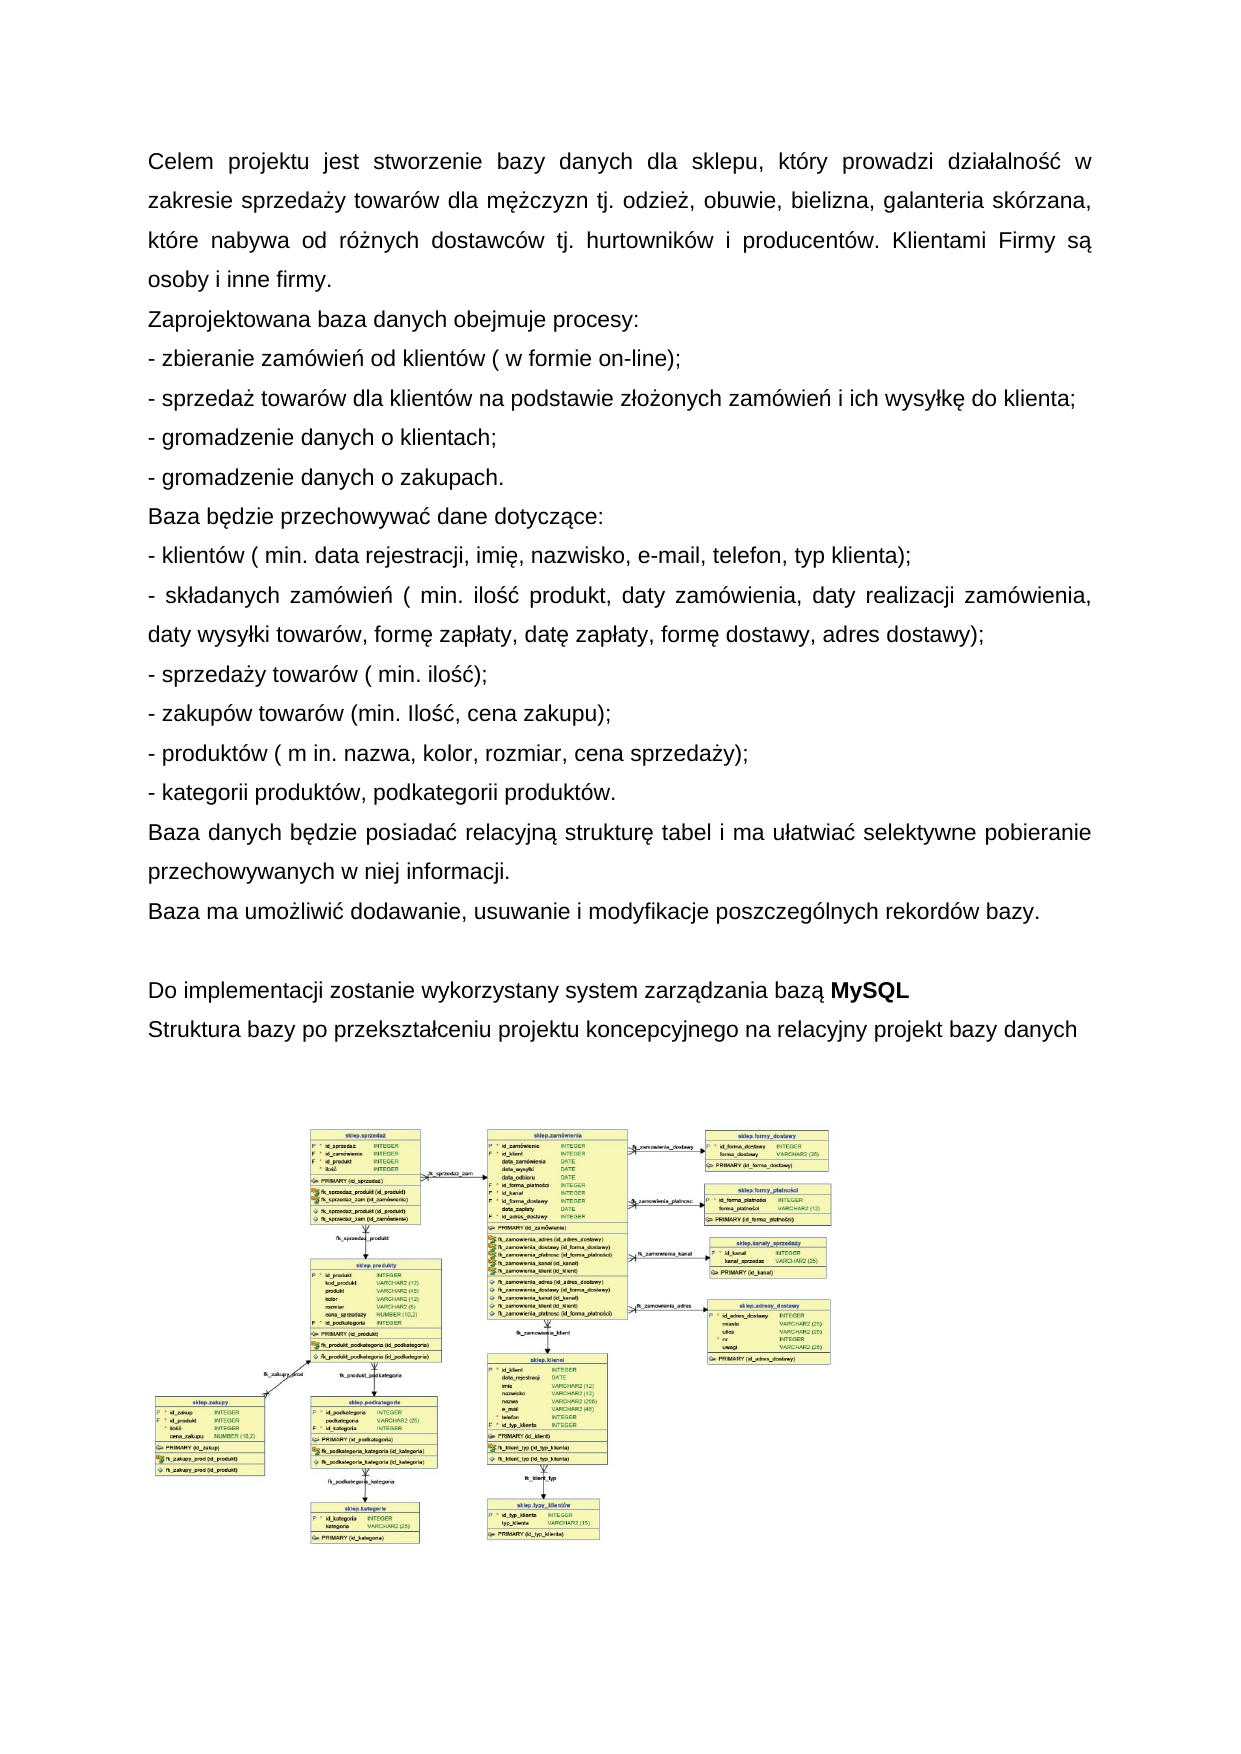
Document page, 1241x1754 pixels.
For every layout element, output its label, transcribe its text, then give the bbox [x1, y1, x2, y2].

text Celem projektu jest stworzenie bazy danych dla sklepu, który prowadzi działalność w zakresie sprzedaży towarów dla mężczyzn tj. odzież, obuwie, bielizna, galanteria skórzana, które nabywa od różnych dostawców tj. hurtowników i producentów. Klientami Firmy są osoby i inne firmy. [148, 148, 1093, 292]
text Baza ma umożliwić dodawanie, usuwanie i modyfikacje poszczególnych rekordów bazy. [148, 898, 1093, 924]
text - sprzedaż towarów dla klientów na podstawie złożonych zamówień i ich wysyłkę do klienta; [148, 384, 1093, 411]
text - klientów ( min. data rejestracji, imię, nazwisko, e-mail, telefon, typ klienta); [148, 542, 1093, 569]
text Baza będzie przechowywać dane dotyczące: [148, 503, 1093, 529]
text - składanych zamówień ( min. ilość produkt, daty zamówienia, daty realizacji zamówienia, daty wysyłki towarów, formę zapłaty, datę zapłaty, formę dostawy, adres dostawy); [148, 582, 1093, 648]
text - gromadzenie danych o zakupach. [148, 463, 1093, 490]
text Struktura bazy po przekształceniu projektu koncepcyjnego na relacyjny projekt bazy danych [148, 1016, 1093, 1042]
text - zakupów towarów (min. Ilość, cena zakupu); [148, 700, 1093, 727]
text Zaprojektowana baza danych obejmuje procesy: [148, 306, 1093, 332]
text - gromadzenie danych o klientach; [148, 424, 1093, 450]
picture [147, 1095, 835, 1546]
text - sprzedaży towarów ( min. ilość); [148, 661, 1093, 687]
text Do implementacji zostanie wykorzystany system zarządzania bazą MySQL [148, 977, 1093, 1003]
text - produktów ( m in. nazwa, kolor, rozmiar, cena sprzedaży); [148, 740, 1093, 766]
text - kategorii produktów, podkategorii produktów. [148, 779, 1093, 806]
text Baza danych będzie posiadać relacyjną strukturę tabel i ma ułatwiać selektywne pobieranie przechowywanych w niej informacji. [148, 819, 1093, 884]
text - zbieranie zamówień od klientów ( w formie on-line); [148, 345, 1093, 371]
